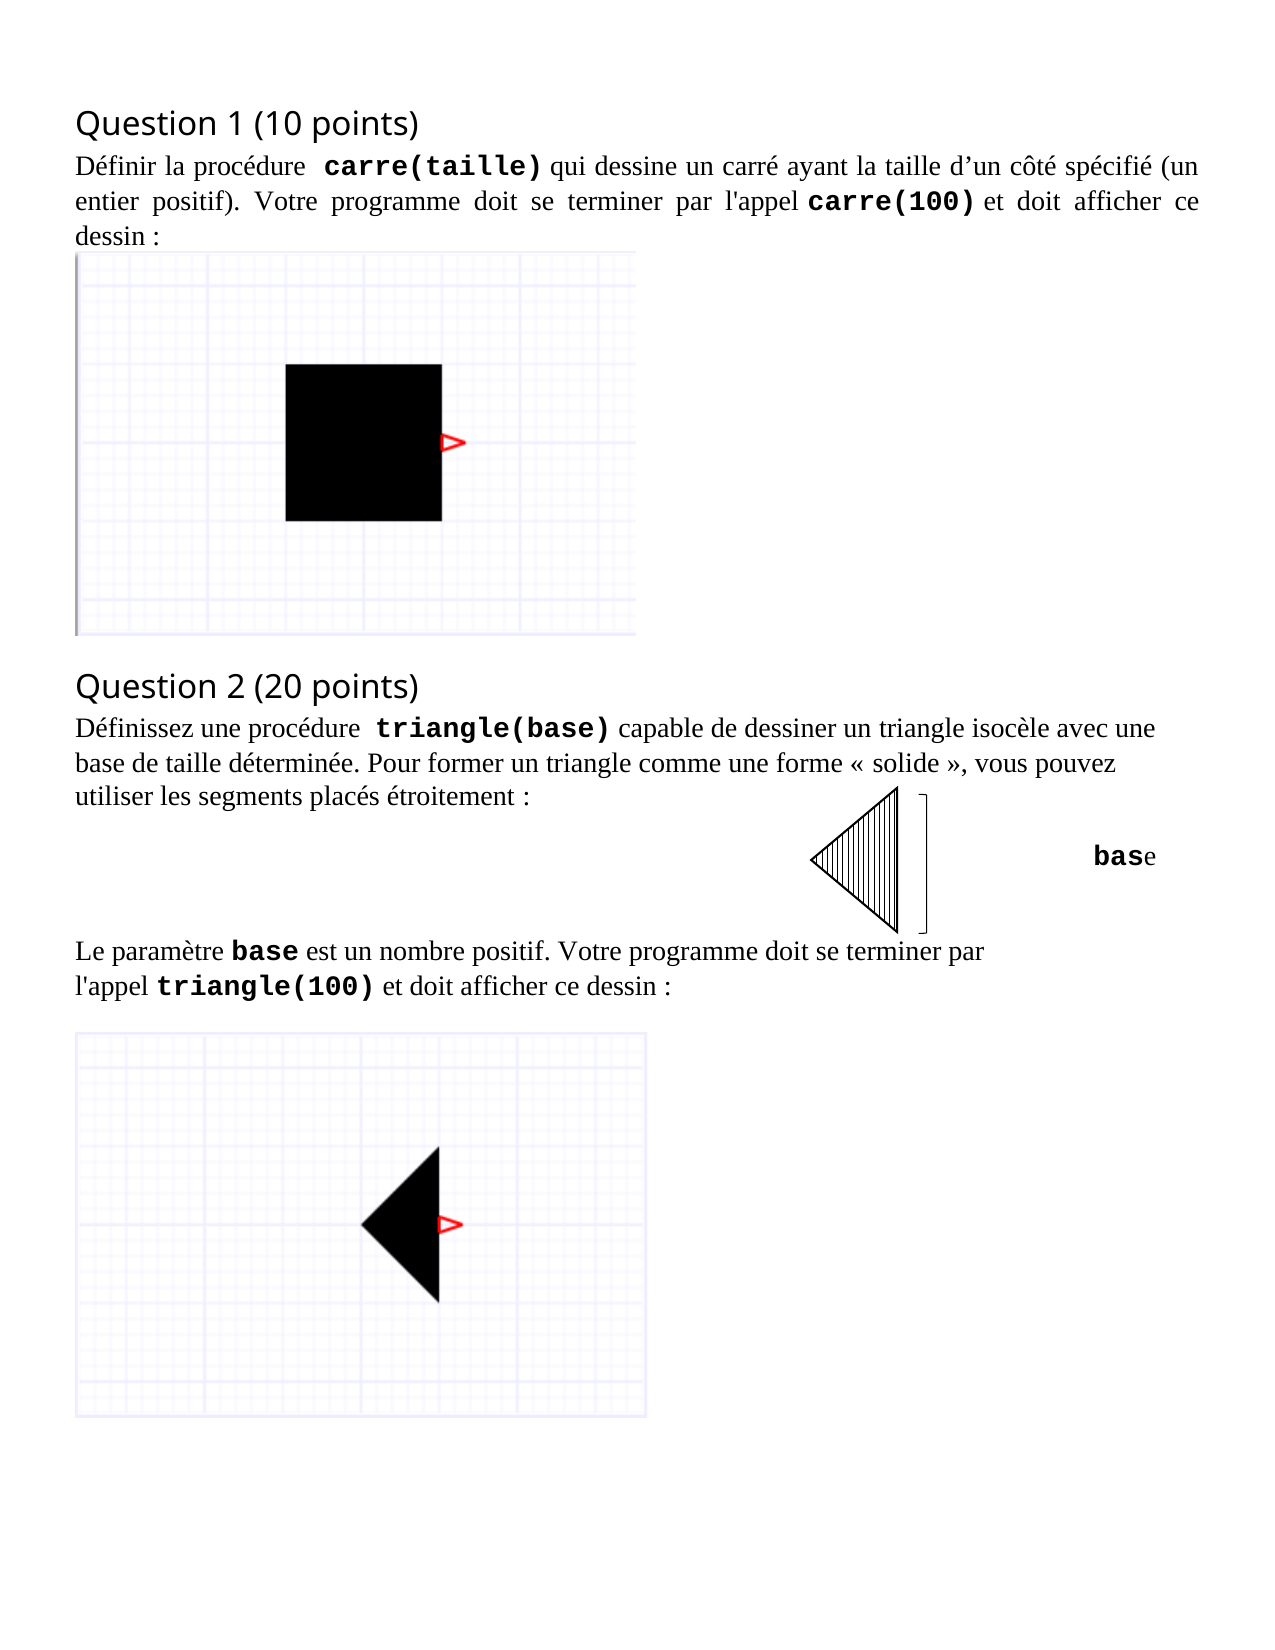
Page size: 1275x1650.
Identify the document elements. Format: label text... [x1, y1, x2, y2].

subtitle Question 2 (20 points) [75, 662, 1200, 708]
text Le paramètre base est un nombre positif. Votre programme doit se terminer par l'appel triangle(100) et doit afficher ce dessin : [75, 934, 1200, 1004]
picture [75, 251, 636, 636]
text Définir la procédure carre(taille) qui dessine un carré ayant la taille d’un côté spécifié (un entier positif). Votre programme doit se terminer par l'appel carre(100) et doit afficher ce dessin : [75, 149, 1200, 251]
subtitle Question 1 (10 points) [75, 100, 1200, 145]
text Définissez une procédure triangle(base) capable de dessiner un triangle isocèle avec une base de taille déterminée. Pour former un triangle comme une forme « solide », vous pouvez utiliser les segments placés étroitement : [75, 711, 1200, 811]
picture [75, 1032, 649, 1418]
